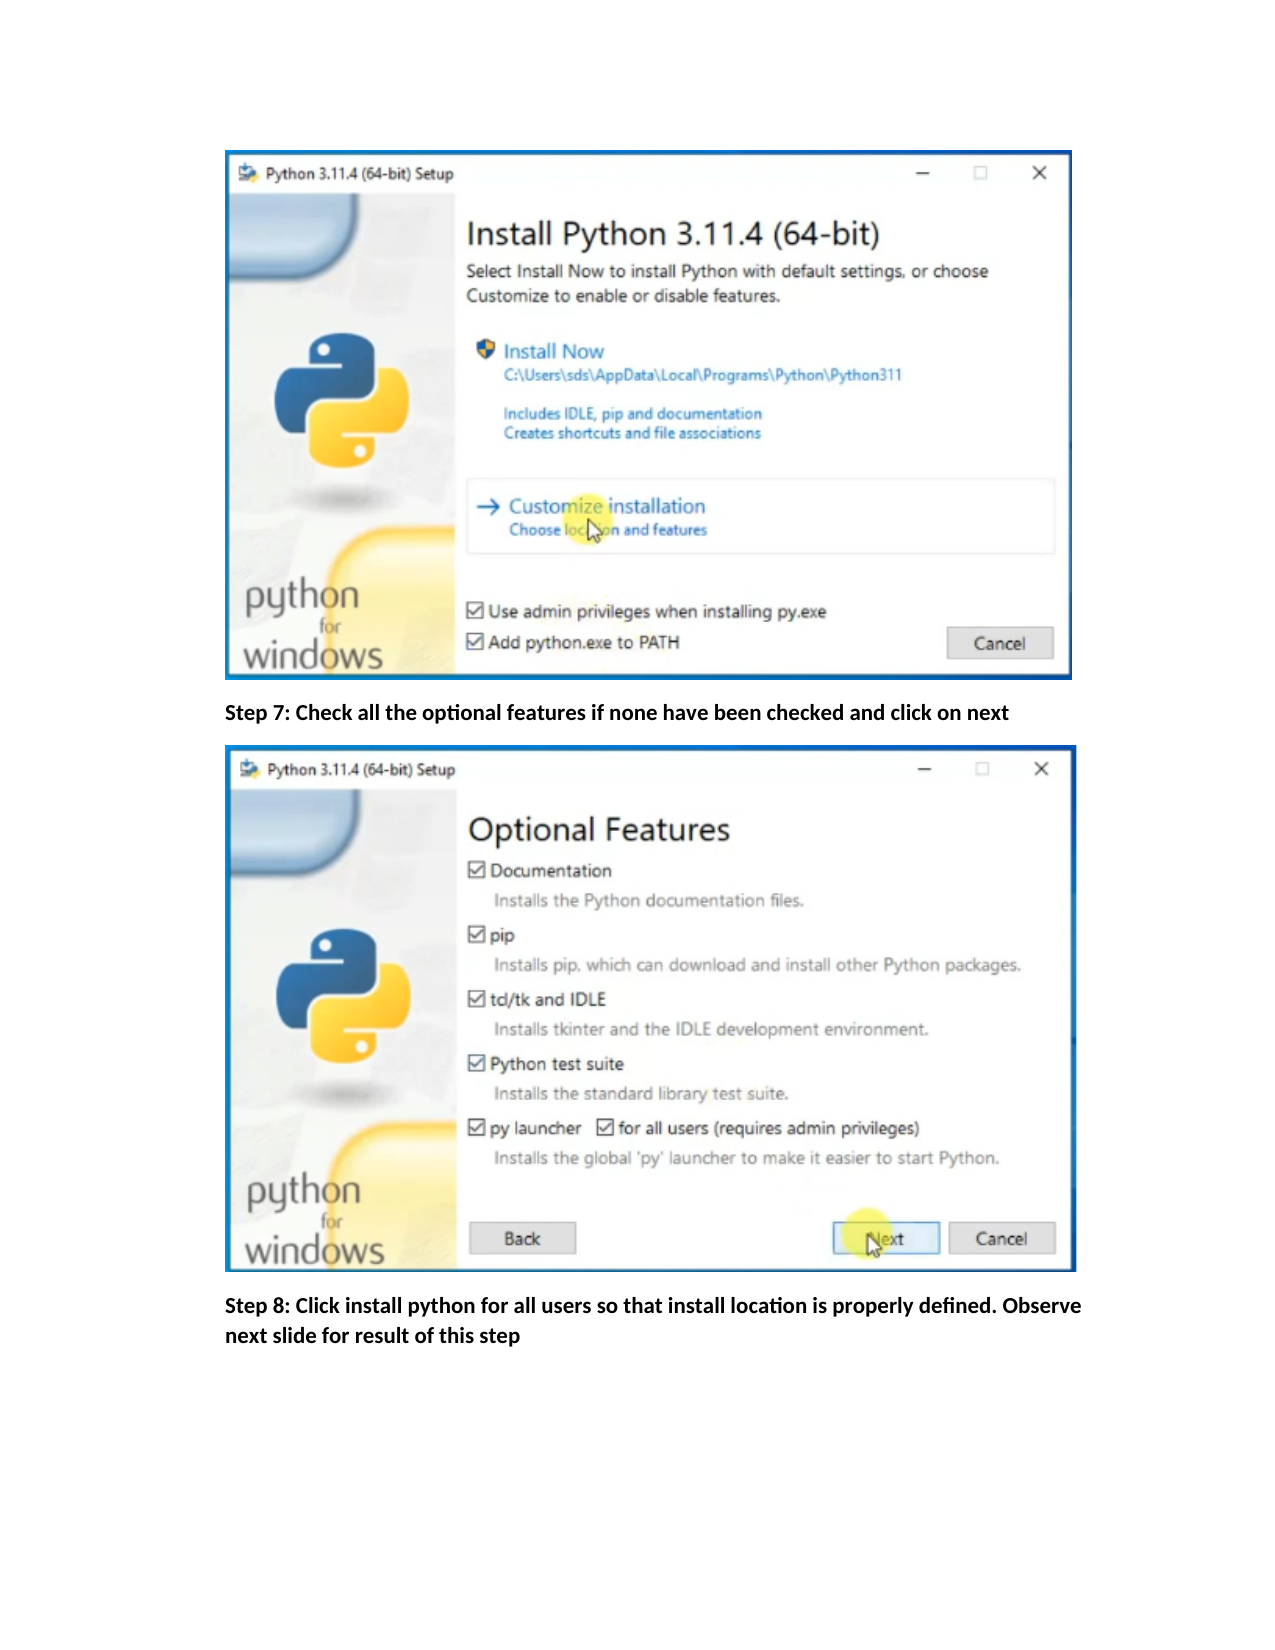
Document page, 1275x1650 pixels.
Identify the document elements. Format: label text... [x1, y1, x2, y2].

picture [225, 150, 1072, 680]
text Step 7: Check all the optional features if none have been checked and click on next [225, 698, 1125, 727]
text Step 8: Click install python for all users so that install location is properly defined. Observe next slide for result of this step [225, 1291, 1125, 1349]
picture [225, 745, 1077, 1272]
